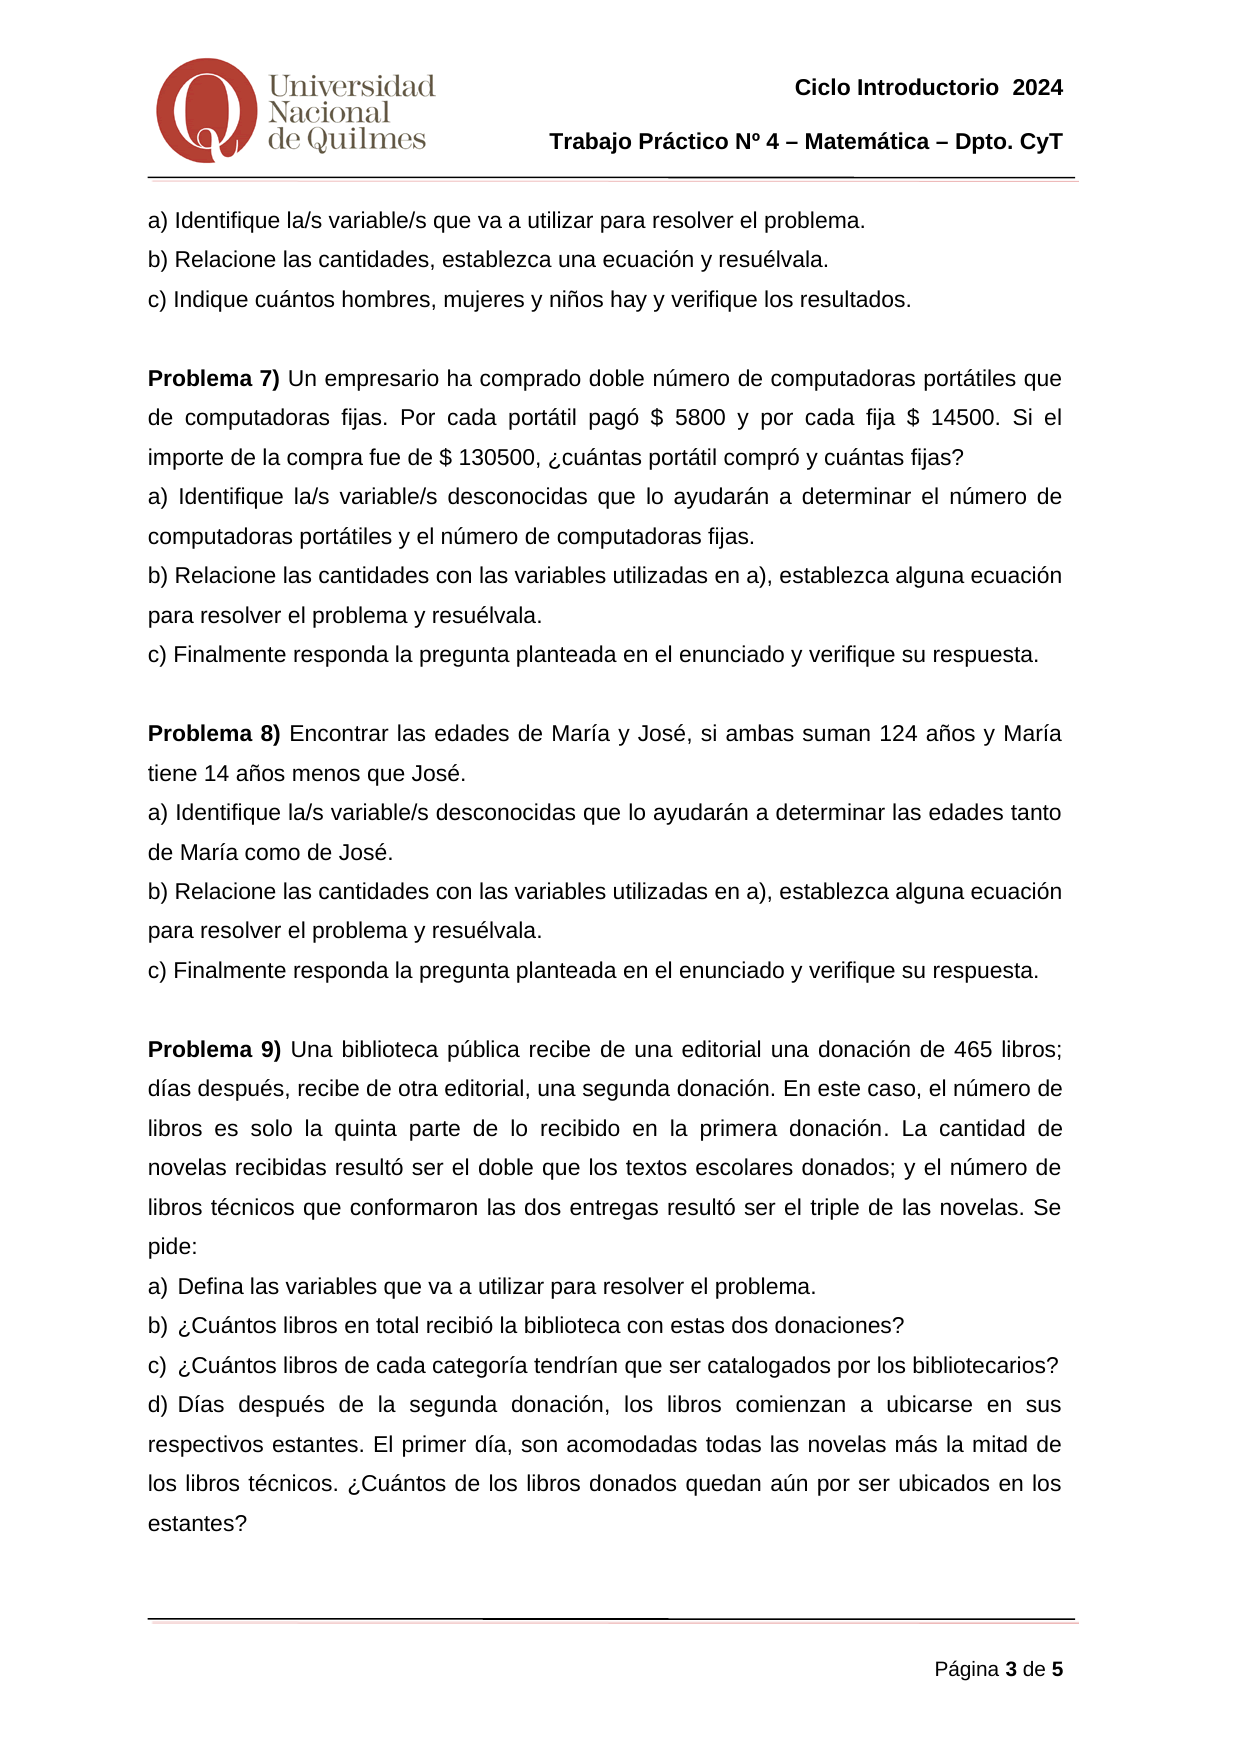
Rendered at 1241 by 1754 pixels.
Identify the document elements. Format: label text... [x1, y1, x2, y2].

list ¿Cuántos libros de cada categoría tendrían que ser catalogados por los bibliotecarios? [148, 1352, 1063, 1378]
list c) Finalmente responda la pregunta planteada en el enunciado y verifique su respuesta. [148, 957, 1063, 983]
list b) Relacione las cantidades, establezca una ecuación y resuélvala. [148, 246, 1063, 273]
list Días después de la segunda donación, los libros comienzan a ubicarse en sus respectivos estantes. El primer día, son acomodadas todas las novelas más la mitad de los libros técnicos. ¿Cuántos de los libros donados quedan aún por ser ubicados en los estantes? [148, 1391, 1063, 1536]
text a) Identifique la/s variable/s desconocidas que lo ayudarán a determinar las edades tanto de María como de José. [148, 799, 1063, 865]
list a) Identifique la/s variable/s desconocidas que lo ayudarán a determinar el número de computadoras portátiles y el número de computadoras fijas. [148, 483, 1063, 549]
text Problema 9) Una biblioteca pública recibe de una editorial una donación de 465 libros; días después, recibe de otra editorial, una segunda donación. En este caso, el número de libros es solo la quinta parte de lo recibido en la primera donación. La cantidad de novelas recibidas resultó ser el doble que los textos escolares donados; y el número de libros técnicos que conformaron las dos entregas resultó ser el triple de las novelas. Se pide: [148, 1036, 1063, 1259]
picture [146, 46, 445, 175]
list Defina las variables que va a utilizar para resolver el problema. [148, 1273, 1063, 1299]
list ¿Cuántos libros en total recibió la biblioteca con estas dos donaciones? [148, 1312, 1063, 1338]
list c) Indique cuántos hombres, mujeres y niños hay y verifique los resultados. [148, 286, 1063, 312]
list a) Identifique la/s variable/s que va a utilizar para resolver el problema. [148, 207, 1063, 233]
list b) Relacione las cantidades con las variables utilizadas en a), establezca alguna ecuación para resolver el problema y resuélvala. [148, 562, 1063, 628]
list c) Finalmente responda la pregunta planteada en el enunciado y verifique su respuesta. [148, 641, 1063, 667]
list Problema 8) Encontrar las edades de María y José, si ambas suman 124 años y María tiene 14 años menos que José. [148, 720, 1063, 786]
list Problema 7) Un empresario ha comprado doble número de computadoras portátiles que de computadoras fijas. Por cada portátil pagó $ 5800 y por cada fija $ 14500. Si el importe de la compra fue de $ 130500, ¿cuántas portátil compró y cuántas fijas? [148, 365, 1063, 470]
list b) Relacione las cantidades con las variables utilizadas en a), establezca alguna ecuación para resolver el problema y resuélvala. [148, 878, 1063, 944]
